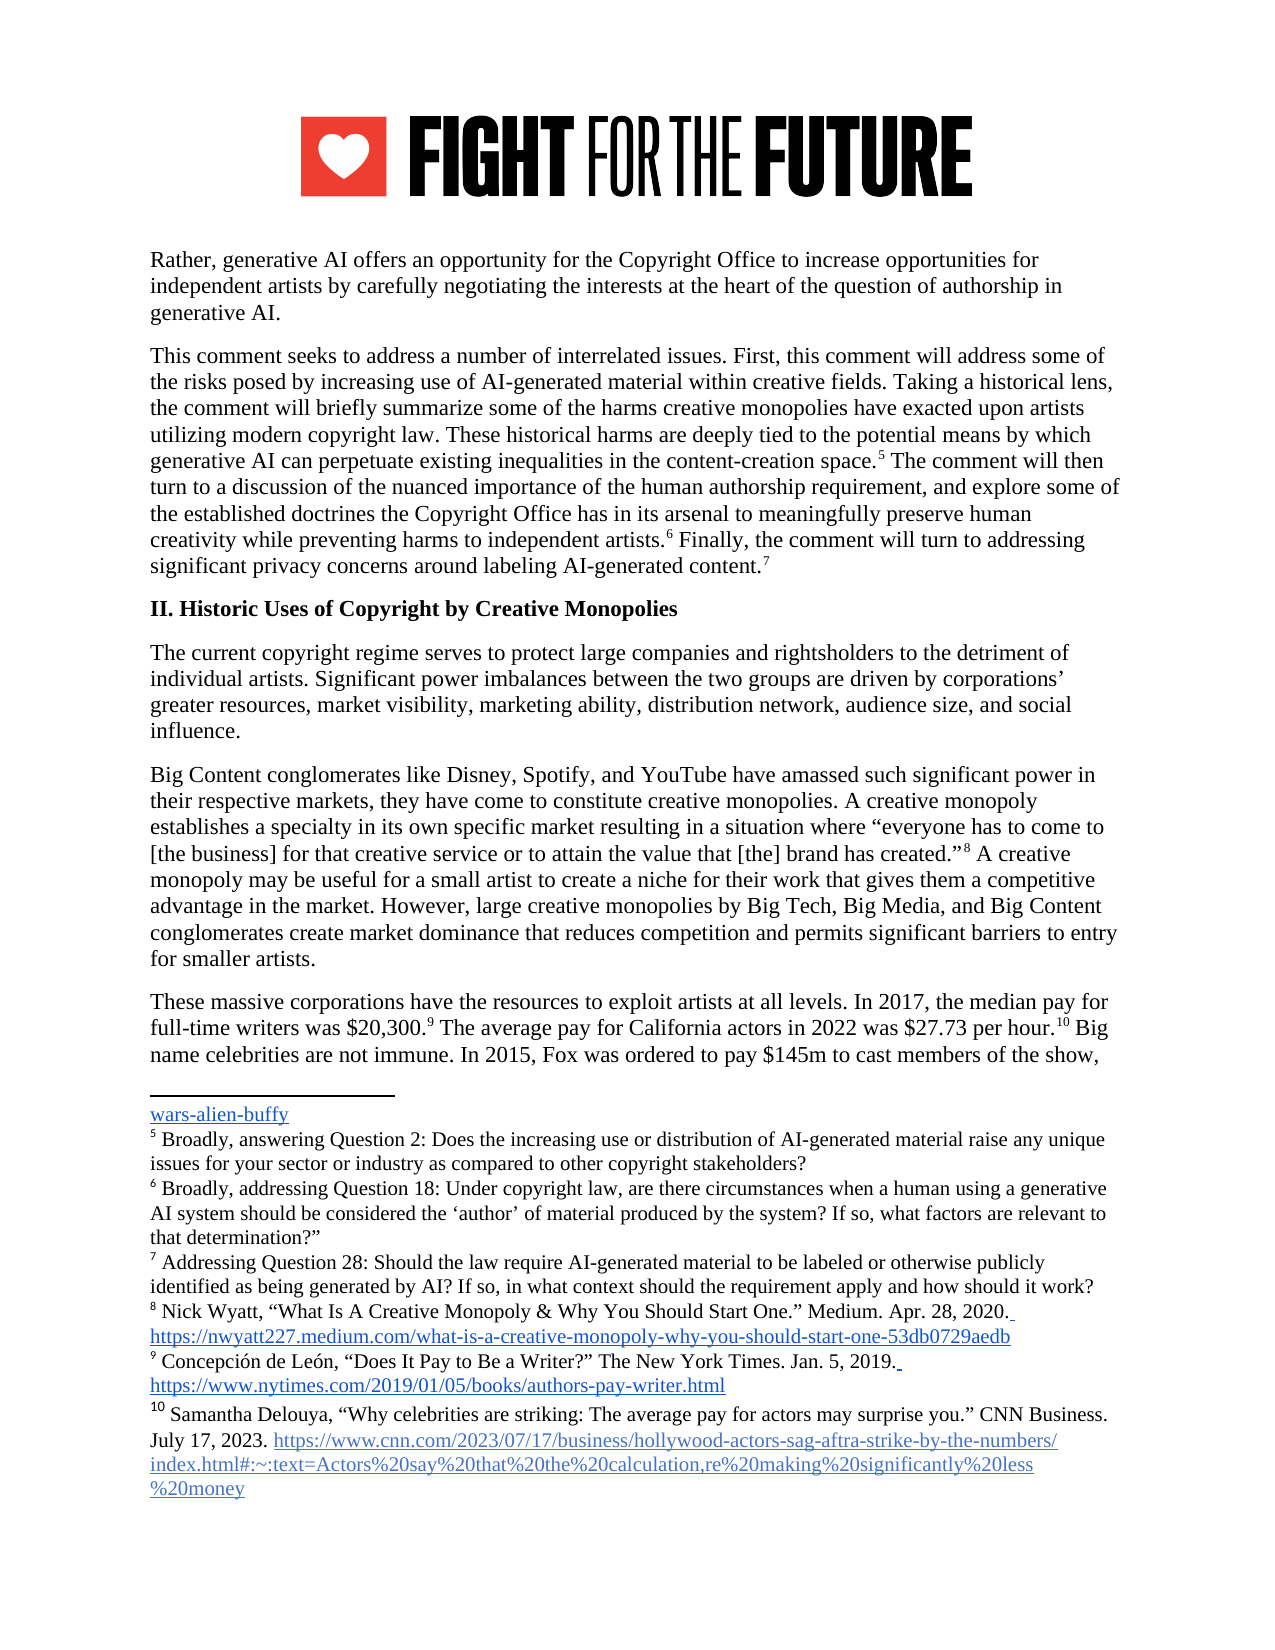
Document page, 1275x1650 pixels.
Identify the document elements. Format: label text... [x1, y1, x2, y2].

text Big Content conglomerates like Disney, Spotify, and YouTube have amassed such significant power in their respective markets, they have come to constitute creative monopolies. A creative monopoly establishes a specialty in its own specific market resulting in a situation where “everyone has to come to [the business] for that creative service or to attain the value that [the] brand has created.” A creative monopoly may be useful for a small artist to create a niche for their work that gives them a competitive advantage in the market. However, large creative monopolies by Big Tech, Big Media, and Big Content conglomerates create market dominance that reduces competition and permits significant barriers to entry for smaller artists. [150, 761, 1125, 971]
text The current copyright regime serves to protect large companies and rightsholders to the detriment of individual artists. Significant power imbalances between the two groups are driven by corporations’ greater resources, market visibility, marketing ability, distribution network, audience size, and social influence. [150, 638, 1125, 744]
text As copyright law has long been used to aggregate the rights within large corporations, rather than with artists, Fight for the Future urges caution in handling the issue of copyrightability of Artificial Intelligence (AI) generated art. Groundbreaking technologies like generative AI can open up new opportunities for artistic expression, and Fight for the Future hopes to protect the interests of creators using these technologies without furthering current copyright monopolies. Copyright in AI must not perpetuate the continuing harms to independent artists that have become part and parcel of the industry. Rather, generative AI offers an opportunity for the Copyright Office to increase opportunities for independent artists by carefully negotiating the interests at the heart of the question of authorship in generative AI. [150, 246, 1125, 325]
text II. Historic Uses of Copyright by Creative Monopolies [150, 596, 1125, 622]
text This comment seeks to address a number of interrelated issues. First, this comment will address some of the risks posed by increasing use of AI-generated material within creative fields. Taking a historical lens, the comment will briefly summarize some of the harms creative monopolies have exacted upon artists utilizing modern copyright law. These historical harms are deeply tied to the potential means by which generative AI can perpetuate existing inequalities in the content-creation space. The comment will then turn to a discussion of the nuanced importance of the human authorship requirement, and explore some of the established doctrines the Copyright Office has in its arsenal to meaningfully preserve human creativity while preventing harms to independent artists. Finally, the comment will turn to addressing significant privacy concerns around labeling AI-generated content. [150, 342, 1125, 579]
text These massive corporations have the resources to exploit artists at all levels. In 2017, the median pay for full-time writers was $20,300. The average pay for California actors in 2022 was $27.73 per hour. Big name celebrities are not immune. In 2015, Fox was ordered to pay $145m to cast members of the show, Bones, after it was determined the company shorted artists their fair compensation. In 2021, the task force “DisneyMustPay” took to the media to share grievances, most notably that Disney refused to pay authors outstanding royalties. Meanwhile, in 2022, Netflix raked in $31.6 billion in revenue and NBCUniversal brought in $39 billion. Artists of color are more severely impacted by financial exploitation. In the viral trend #PublishingPaidMe, authors around the country shared their book advances from publishing companies which uncovered that Black authors were disproportionally paid less than their white counterparts, despite some having award-winning novels. In response to these concerns, Penguin Random House and Hachette Book Group only committed to adjusting their diversity targets— not remedying the financial harms. [150, 988, 1125, 1067]
